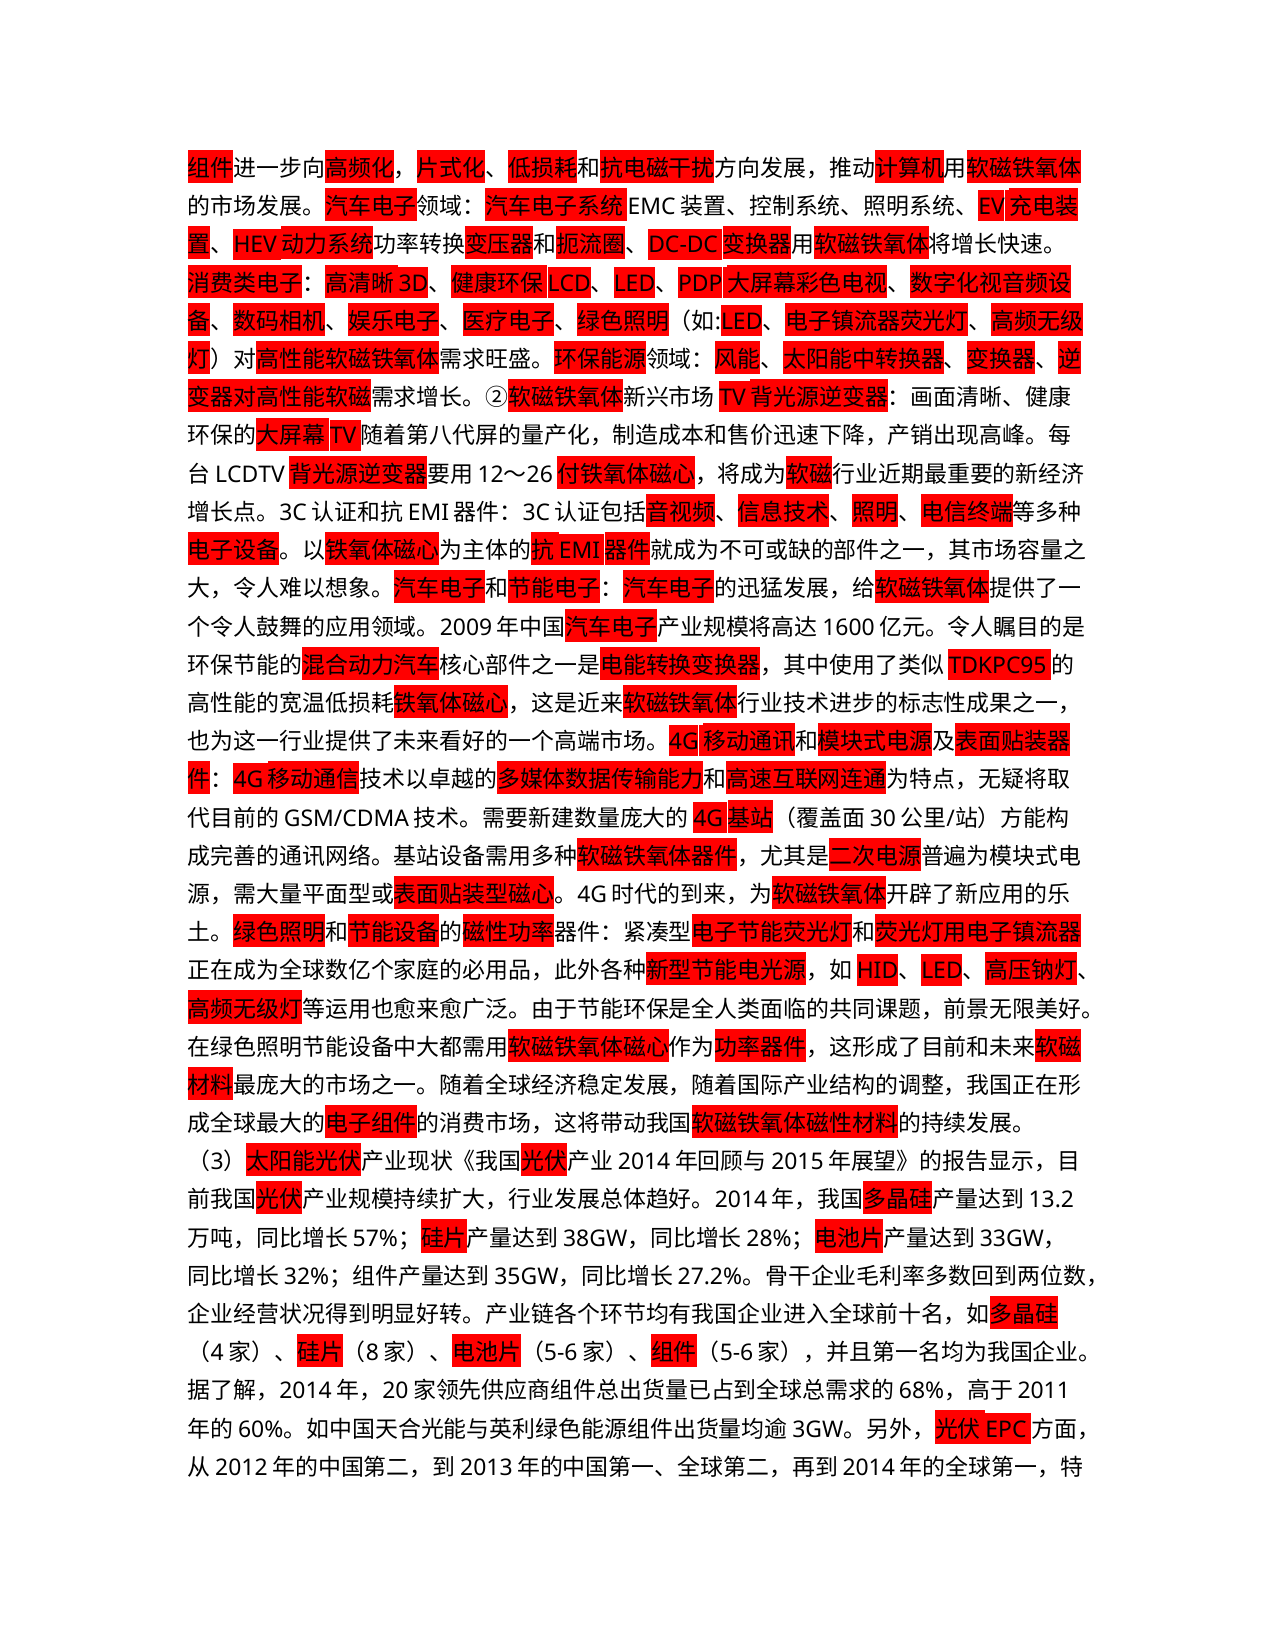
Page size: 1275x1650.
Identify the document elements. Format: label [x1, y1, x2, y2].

text [187, 150, 1087, 1482]
